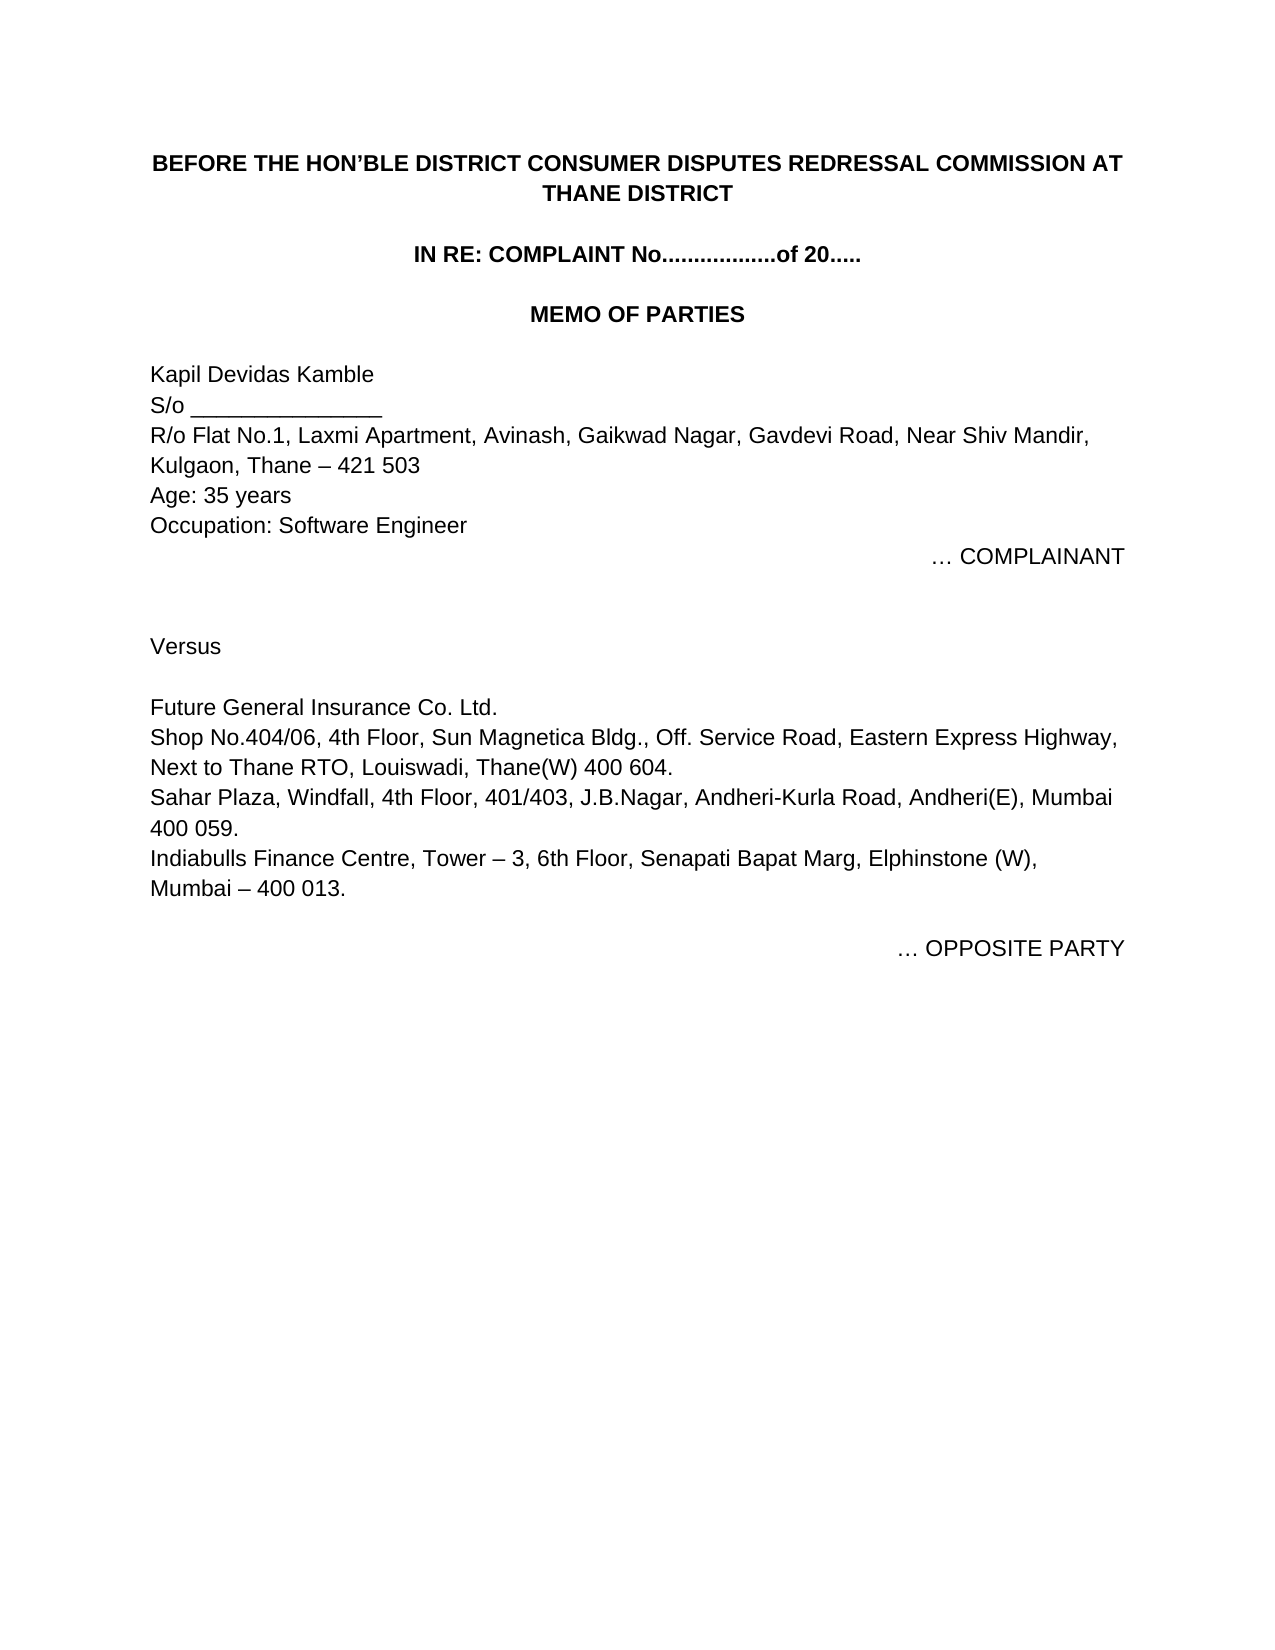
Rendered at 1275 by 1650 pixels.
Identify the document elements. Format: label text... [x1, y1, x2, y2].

text MEMO OF PARTIES [150, 301, 1125, 327]
text Versus [150, 633, 1125, 660]
text … COMPLAINANT [150, 543, 1125, 569]
text Kapil Devidas Kamble [150, 361, 1125, 388]
text Shop No.404/06, 4th Floor, Sun Magnetica Bldg., Off. Service Road, Eastern Express Highway, Next to Thane RTO, Louiswadi, Thane(W) 400 604. [150, 724, 1125, 781]
text Occupation: Software Engineer [150, 512, 1125, 539]
text Age: 35 years [150, 482, 1125, 509]
text Indiabulls Finance Centre, Tower – 3, 6th Floor, Senapati Bapat Marg, Elphinstone (W), Mumbai – 400 013. [150, 845, 1125, 901]
text BEFORE THE HON’BLE DISTRICT CONSUMER DISPUTES REDRESSAL COMMISSION AT THANE DISTRICT [150, 150, 1125, 207]
text Sahar Plaza, Windfall, 4th Floor, 401/403, J.B.Nagar, Andheri-Kurla Road, Andheri(E), Mumbai 400 059. [150, 784, 1125, 841]
text S/o _______________ [150, 392, 1125, 418]
text R/o Flat No.1, Laxmi Apartment, Avinash, Gaikwad Nagar, Gavdevi Road, Near Shiv Mandir, Kulgaon, Thane – 421 503 [150, 422, 1125, 478]
text IN RE: COMPLAINT No..................of 20..... [150, 241, 1125, 267]
text … OPPOSITE PARTY [150, 935, 1125, 962]
text Future General Insurance Co. Ltd. [150, 694, 1125, 720]
